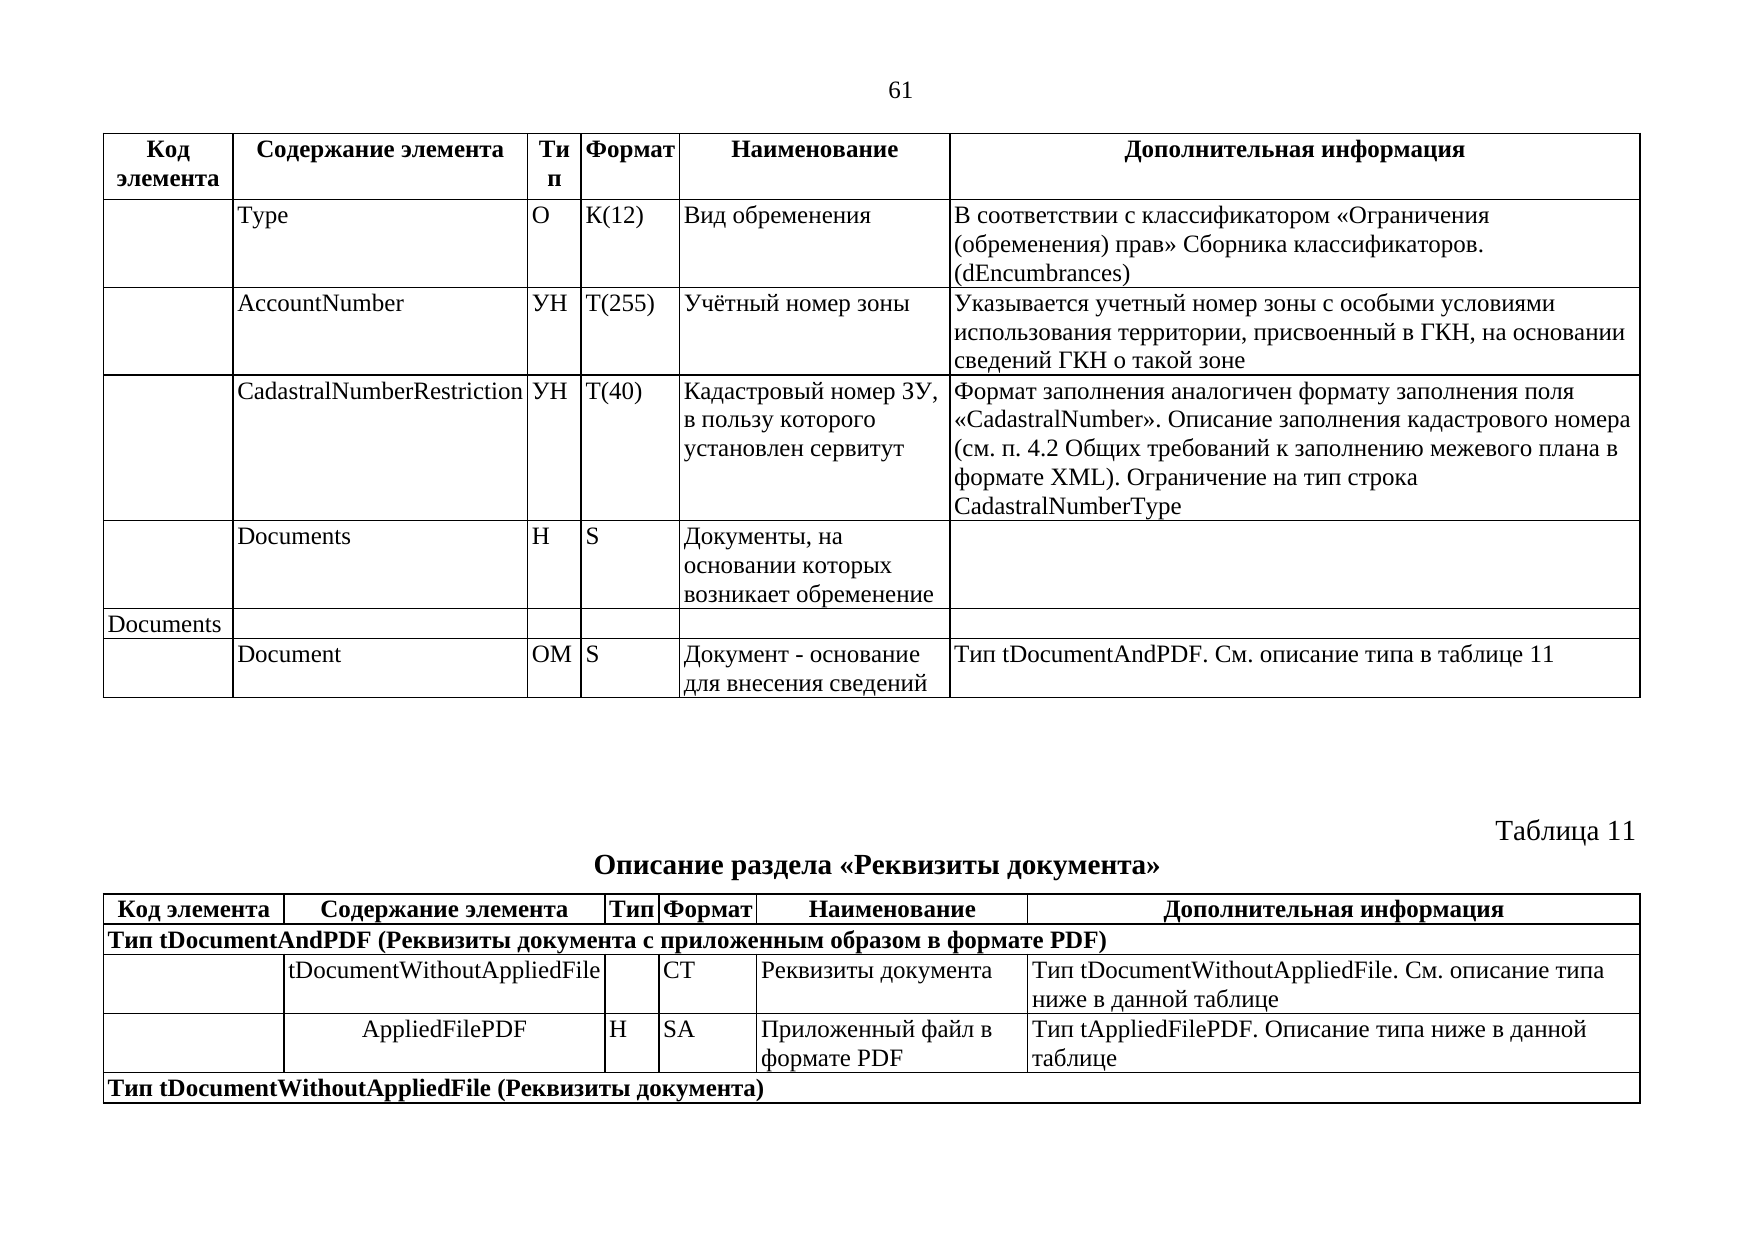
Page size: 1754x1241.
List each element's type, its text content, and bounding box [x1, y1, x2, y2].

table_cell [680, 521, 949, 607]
table_cell Учётный номер зоны [680, 288, 949, 374]
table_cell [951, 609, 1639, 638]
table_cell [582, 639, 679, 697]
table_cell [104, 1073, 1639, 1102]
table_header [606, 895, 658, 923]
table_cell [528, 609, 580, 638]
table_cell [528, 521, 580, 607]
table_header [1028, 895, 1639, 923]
table_cell Type [234, 200, 527, 286]
table_cell УН [528, 376, 580, 519]
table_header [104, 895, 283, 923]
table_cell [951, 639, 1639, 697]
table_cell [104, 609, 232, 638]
table_cell Т(255) [582, 288, 679, 374]
table_cell CadastralNumberRestriction [234, 376, 527, 519]
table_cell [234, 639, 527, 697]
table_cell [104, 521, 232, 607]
table_header Дополнительная информация [951, 134, 1639, 199]
table_cell Формат заполнения аналогичен формату заполнения поля «CadastralNumber». Описание заполнения кадастрового номера (см. п. 4.2 Общих требований к заполнению межевого плана в формате XML). Ограничение на тип строка CadastralNumberType [951, 376, 1639, 519]
table_cell В соответствии с классификатором «Ограничения (обременения) прав» Сборника классификаторов. (dEncumbrances) [951, 200, 1639, 286]
table_cell Кадастровый номер ЗУ, в пользу которого установлен сервитут [680, 376, 949, 519]
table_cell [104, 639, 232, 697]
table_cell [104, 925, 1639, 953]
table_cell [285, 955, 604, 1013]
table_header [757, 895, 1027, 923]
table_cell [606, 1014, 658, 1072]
table_cell T(40) [582, 376, 679, 519]
table_cell УН [528, 288, 580, 374]
table_cell [104, 288, 232, 374]
table_header Формат [582, 134, 679, 199]
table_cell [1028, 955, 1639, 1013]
table_header Наименование [680, 134, 949, 199]
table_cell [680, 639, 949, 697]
table_header Тип [528, 134, 580, 199]
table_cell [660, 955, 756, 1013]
table_cell Указывается учетный номер зоны с особыми условиями использования территории, присвоенный в ГКН, на основании сведений ГКН о такой зоне [951, 288, 1639, 374]
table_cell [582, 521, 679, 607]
table_cell Вид обременения [680, 200, 949, 286]
table_cell [104, 200, 232, 286]
table_cell О [528, 200, 580, 286]
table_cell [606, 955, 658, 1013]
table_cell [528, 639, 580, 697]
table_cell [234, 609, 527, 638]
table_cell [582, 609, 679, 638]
table_header Содержание элемента [234, 134, 527, 199]
table_cell [104, 376, 232, 519]
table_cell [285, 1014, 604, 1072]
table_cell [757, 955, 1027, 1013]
table_cell К(12) [582, 200, 679, 286]
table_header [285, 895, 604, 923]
subtitle Описание раздела «Реквизиты документа» [118, 847, 1636, 880]
table_cell AccountNumber [234, 288, 527, 374]
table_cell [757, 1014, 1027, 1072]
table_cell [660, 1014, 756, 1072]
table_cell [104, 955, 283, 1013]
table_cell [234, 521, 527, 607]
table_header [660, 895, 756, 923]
table_header Код элемента [104, 134, 232, 199]
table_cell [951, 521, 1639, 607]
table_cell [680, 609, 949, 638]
text Таблица 11 [118, 813, 1636, 847]
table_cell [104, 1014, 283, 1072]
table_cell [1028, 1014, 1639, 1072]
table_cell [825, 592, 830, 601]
